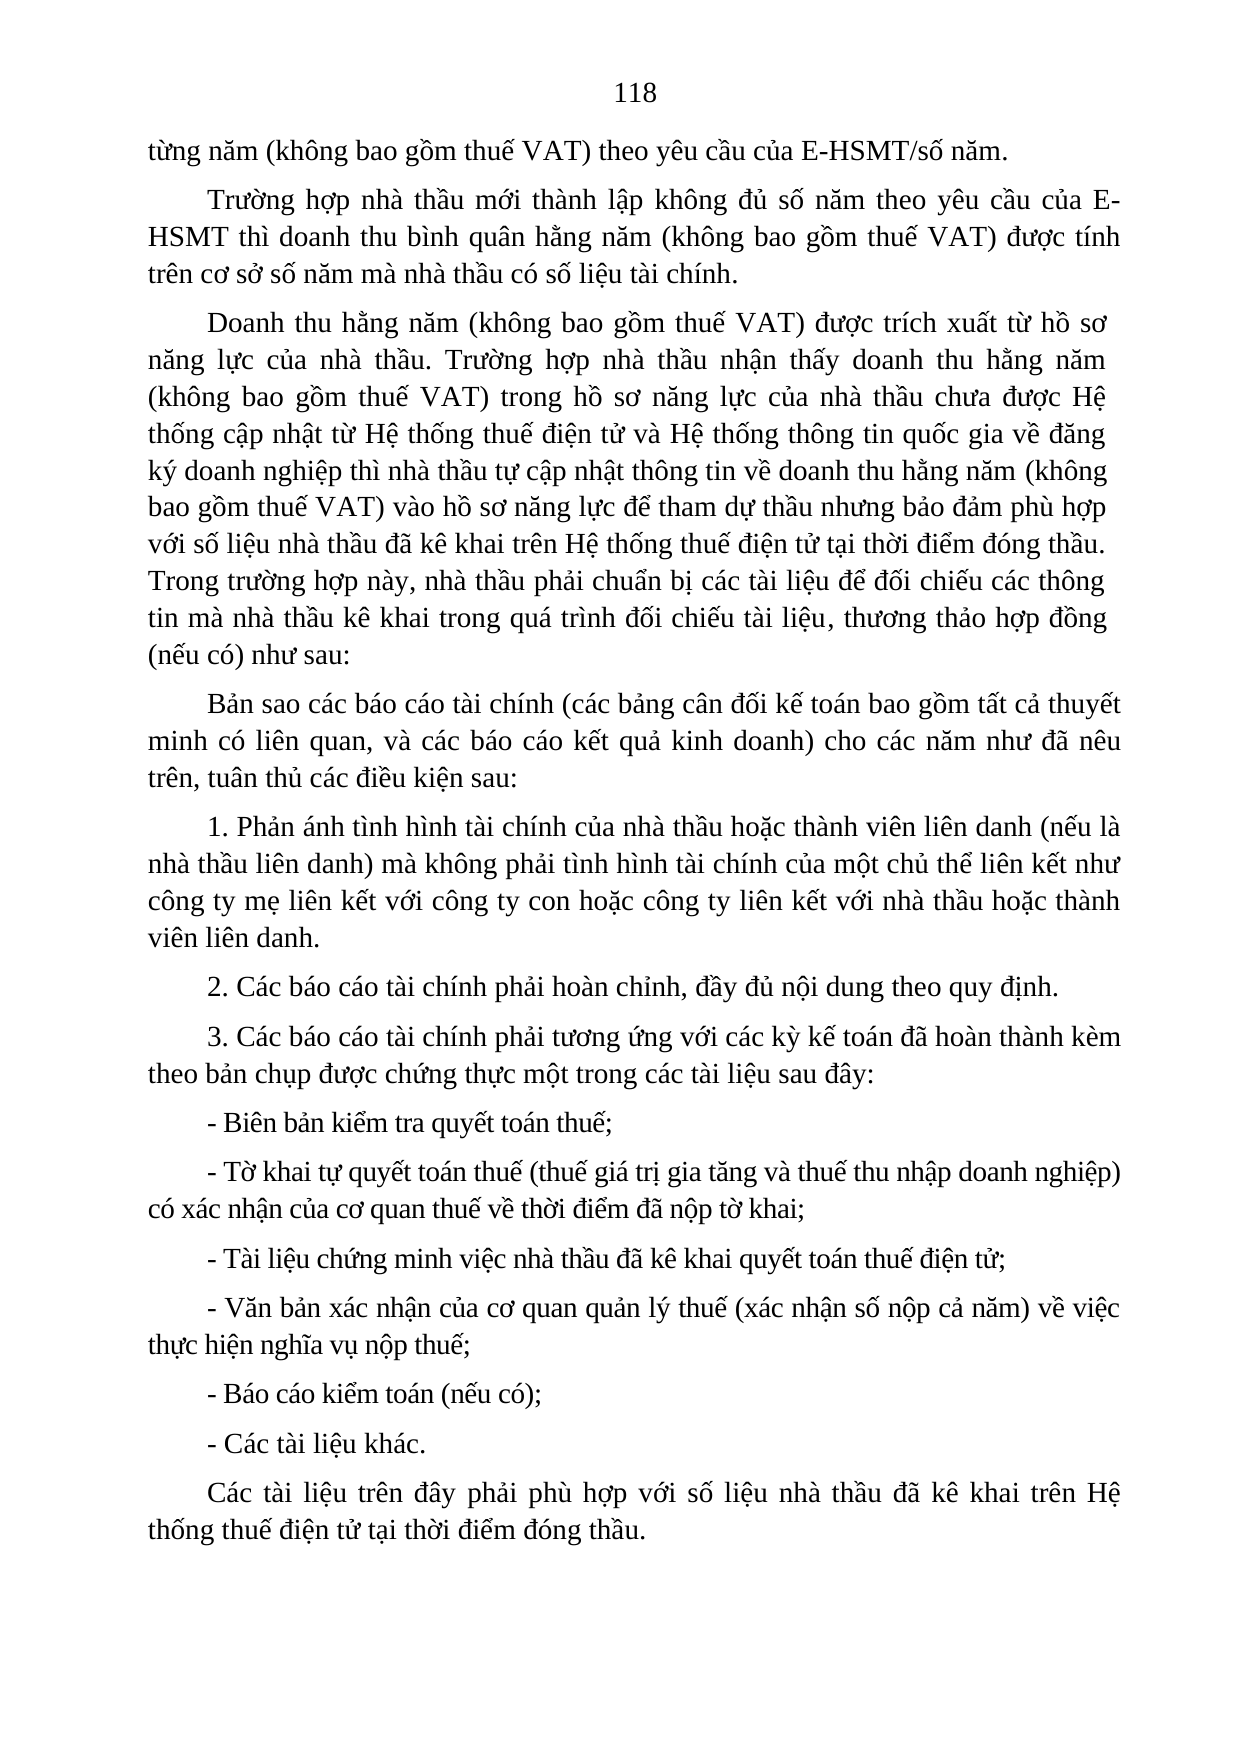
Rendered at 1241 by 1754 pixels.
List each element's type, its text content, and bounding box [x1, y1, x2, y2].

text Bản sao các báo cáo tài chính (các bảng cân đối kế toán bao gồm tất cả thuyết minh có liên quan, và các báo cáo kết quả kinh doanh) cho các năm như đã nêu trên, tuân thủ các điều kiện sau: [148, 686, 1122, 794]
text 2. Các báo cáo tài chính phải hoàn chỉnh, đầy đủ nội dung theo quy định. [148, 969, 1122, 1003]
text - Văn bản xác nhận của cơ quan quản lý thuế (xác nhận số nộp cả năm) về việc thực hiện nghĩa vụ nộp thuế; [148, 1290, 1122, 1361]
text 3. Các báo cáo tài chính phải tương ứng với các kỳ kế toán đã hoàn thành kèm theo bản chụp được chứng thực một trong các tài liệu sau đây: [148, 1019, 1122, 1089]
text Trường hợp nhà thầu mới thành lập không đủ số năm theo yêu cầu của E-HSMT thì doanh thu bình quân hằng năm (không bao gồm thuế VAT) được tính trên cơ sở số năm mà nhà thầu có số liệu tài chính. [148, 182, 1122, 289]
text - Biên bản kiểm tra quyết toán thuế; [148, 1105, 1122, 1139]
text - Tờ khai tự quyết toán thuế (thuế giá trị gia tăng và thuế thu nhập doanh nghiệp) có xác nhận của cơ quan thuế về thời điểm đã nộp tờ khai; [148, 1154, 1122, 1225]
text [148, 133, 1122, 166]
text Các tài liệu trên đây phải phù hợp với số liệu nhà thầu đã kê khai trên Hệ thống thuế điện tử tại thời điểm đóng thầu. [148, 1475, 1122, 1546]
text - Các tài liệu khác. [148, 1426, 1122, 1459]
text - Báo cáo kiểm toán (nếu có); [148, 1376, 1122, 1410]
text 1. Phản ánh tình hình tài chính của nhà thầu hoặc thành viên liên danh (nếu là nhà thầu liên danh) mà không phải tình hình tài chính của một chủ thể liên kết như công ty mẹ liên kết với công ty con hoặc công ty liên kết với nhà thầu hoặc thành viên liên danh. [148, 809, 1122, 954]
text Doanh thu hằng năm (không bao gồm thuế VAT) được trích xuất từ hồ sơ năng lực của nhà thầu. Trường hợp nhà thầu nhận thấy doanh thu hằng năm (không bao gồm thuế VAT) trong hồ sơ năng lực của nhà thầu chưa được Hệ thống cập nhật từ Hệ thống thuế điện tử và Hệ thống thông tin quốc gia về đăng ký doanh nghiệp thì nhà thầu tự cập nhật thông tin về doanh thu hằng năm (không bao gồm thuế VAT) vào hồ sơ năng lực để tham dự thầu nhưng bảo đảm phù hợp với số liệu nhà thầu đã kê khai trên Hệ thống thuế điện tử tại thời điểm đóng thầu. Trong trường hợp này, nhà thầu phải chuẩn bị các tài liệu để đối chiếu các thông tin mà nhà thầu kê khai trong quá trình đối chiếu tài liệu, thương thảo hợp đồng (nếu có) như sau: [148, 305, 1107, 671]
text - Tài liệu chứng minh việc nhà thầu đã kê khai quyết toán thuế điện tử; [148, 1241, 1122, 1274]
